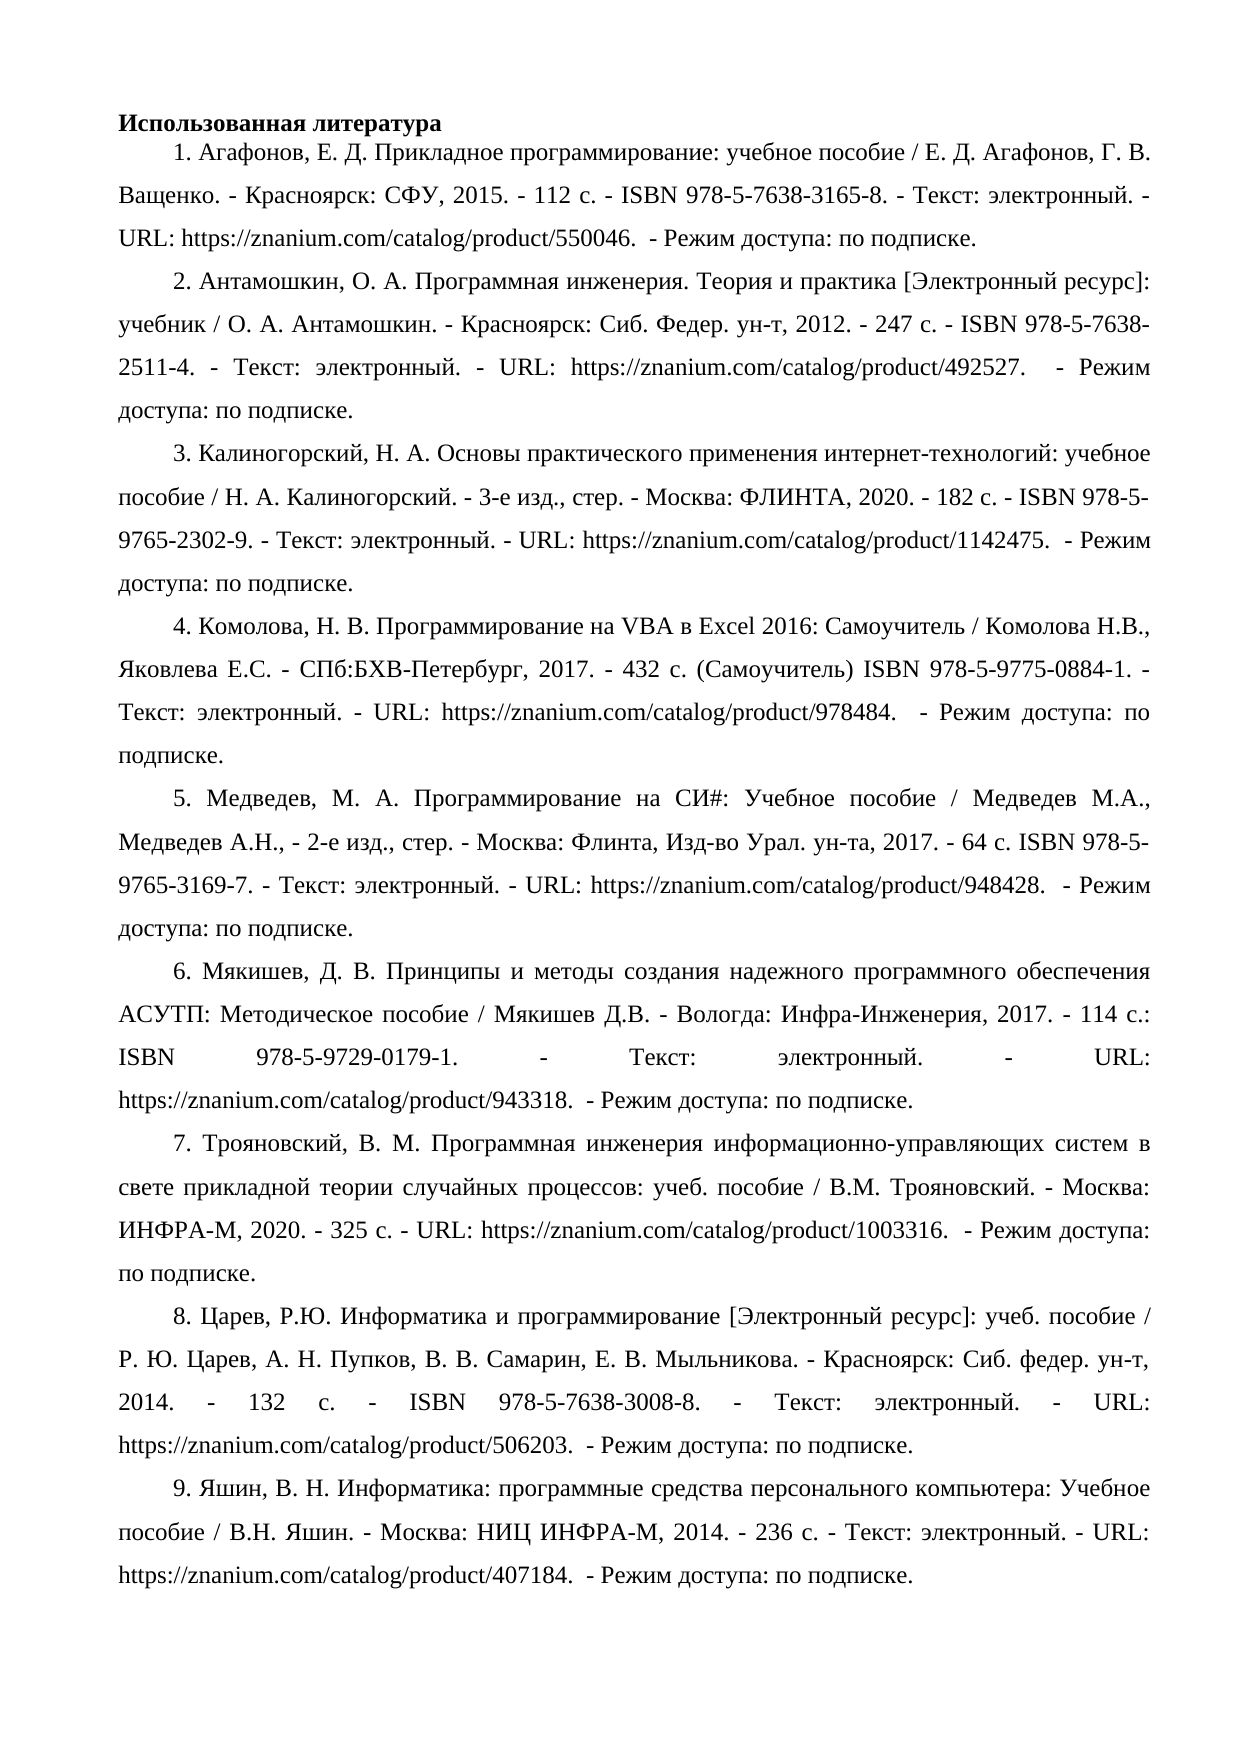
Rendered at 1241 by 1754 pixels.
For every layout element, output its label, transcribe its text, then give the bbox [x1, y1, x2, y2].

text 8. Царев, Р.Ю. Информатика и программирование [Электронный ресурс]: учеб. пособие / Р. Ю. Царев, А. Н. Пупков, В. В. Самарин, Е. В. Мыльникова. - Красноярск: Сиб. федер. ун-т, 2014. - 132 с. - ISBN 978-5-7638-3008-8. - Текст: электронный. - URL: https://znanium.com/catalog/product/506203. - Режим доступа: по подписке. [118, 1301, 1152, 1459]
text 1. Агафонов, Е. Д. Прикладное программирование: учебное пособие / Е. Д. Агафонов, Г. В. Ващенко. - Красноярск: СФУ, 2015. - 112 с. - ISBN 978-5-7638-3165-8. - Текст: электронный. - URL: https://znanium.com/catalog/product/550046. - Режим доступа: по подписке. [118, 137, 1152, 252]
text 2. Антамошкин, О. А. Программная инженерия. Теория и практика [Электронный ресурс]: учебник / О. А. Антамошкин. - Красноярск: Сиб. Федер. ун-т, 2012. - 247 с. - ISBN 978-5-7638-2511-4. - Текст: электронный. - URL: https://znanium.com/catalog/product/492527. - Режим доступа: по подписке. [118, 266, 1152, 424]
text 5. Медведев, М. А. Программирование на СИ#: Учебное пособие / Медведев М.А., Медведев А.Н., - 2-е изд., стер. - Москва: Флинта, Изд-во Урал. ун-та, 2017. - 64 с. ISBN 978-5-9765-3169-7. - Текст: электронный. - URL: https://znanium.com/catalog/product/948428. - Режим доступа: по подписке. [118, 783, 1152, 942]
text Использованная литература [118, 108, 1152, 137]
text 6. Мякишев, Д. В. Принципы и методы создания надежного программного обеспечения АСУТП: Методическое пособие / Мякишев Д.В. - Вологда: Инфра-Инженерия, 2017. - 114 с.: ISBN 978-5-9729-0179-1. - Текст: электронный. - URL: https://znanium.com/catalog/product/943318. - Режим доступа: по подписке. [118, 956, 1152, 1114]
text 3. Калиногорский, Н. А. Основы практического применения интернет-технологий: учебное пособие / Н. А. Калиногорский. - 3-е изд., стер. - Москва: ФЛИНТА, 2020. - 182 с. - ISBN 978-5-9765-2302-9. - Текст: электронный. - URL: https://znanium.com/catalog/product/1142475. - Режим доступа: по подписке. [118, 438, 1152, 597]
text 9. Яшин, В. Н. Информатика: программные средства персонального компьютера: Учебное пособие / В.Н. Яшин. - Москва: НИЦ ИНФРА-М, 2014. - 236 с. - Текст: электронный. - URL: https://znanium.com/catalog/product/407184. - Режим доступа: по подписке. [118, 1473, 1152, 1588]
text 7. Трояновский, В. М. Программная инженерия информационно-управляющих систем в свете прикладной теории случайных процессов: учеб. пособие / В.М. Трояновский. - Москва: ИНФРА-М, 2020. - 325 с. - URL: https://znanium.com/catalog/product/1003316. - Режим доступа: по подписке. [118, 1128, 1152, 1287]
text 4. Комолова, Н. В. Программирование на VBA в Excel 2016: Самоучитель / Комолова Н.В., Яковлева Е.С. - СПб:БХВ-Петербург, 2017. - 432 с. (Самоучитель) ISBN 978-5-9775-0884-1. - Текст: электронный. - URL: https://znanium.com/catalog/product/978484. - Режим доступа: по подписке. [118, 611, 1152, 769]
